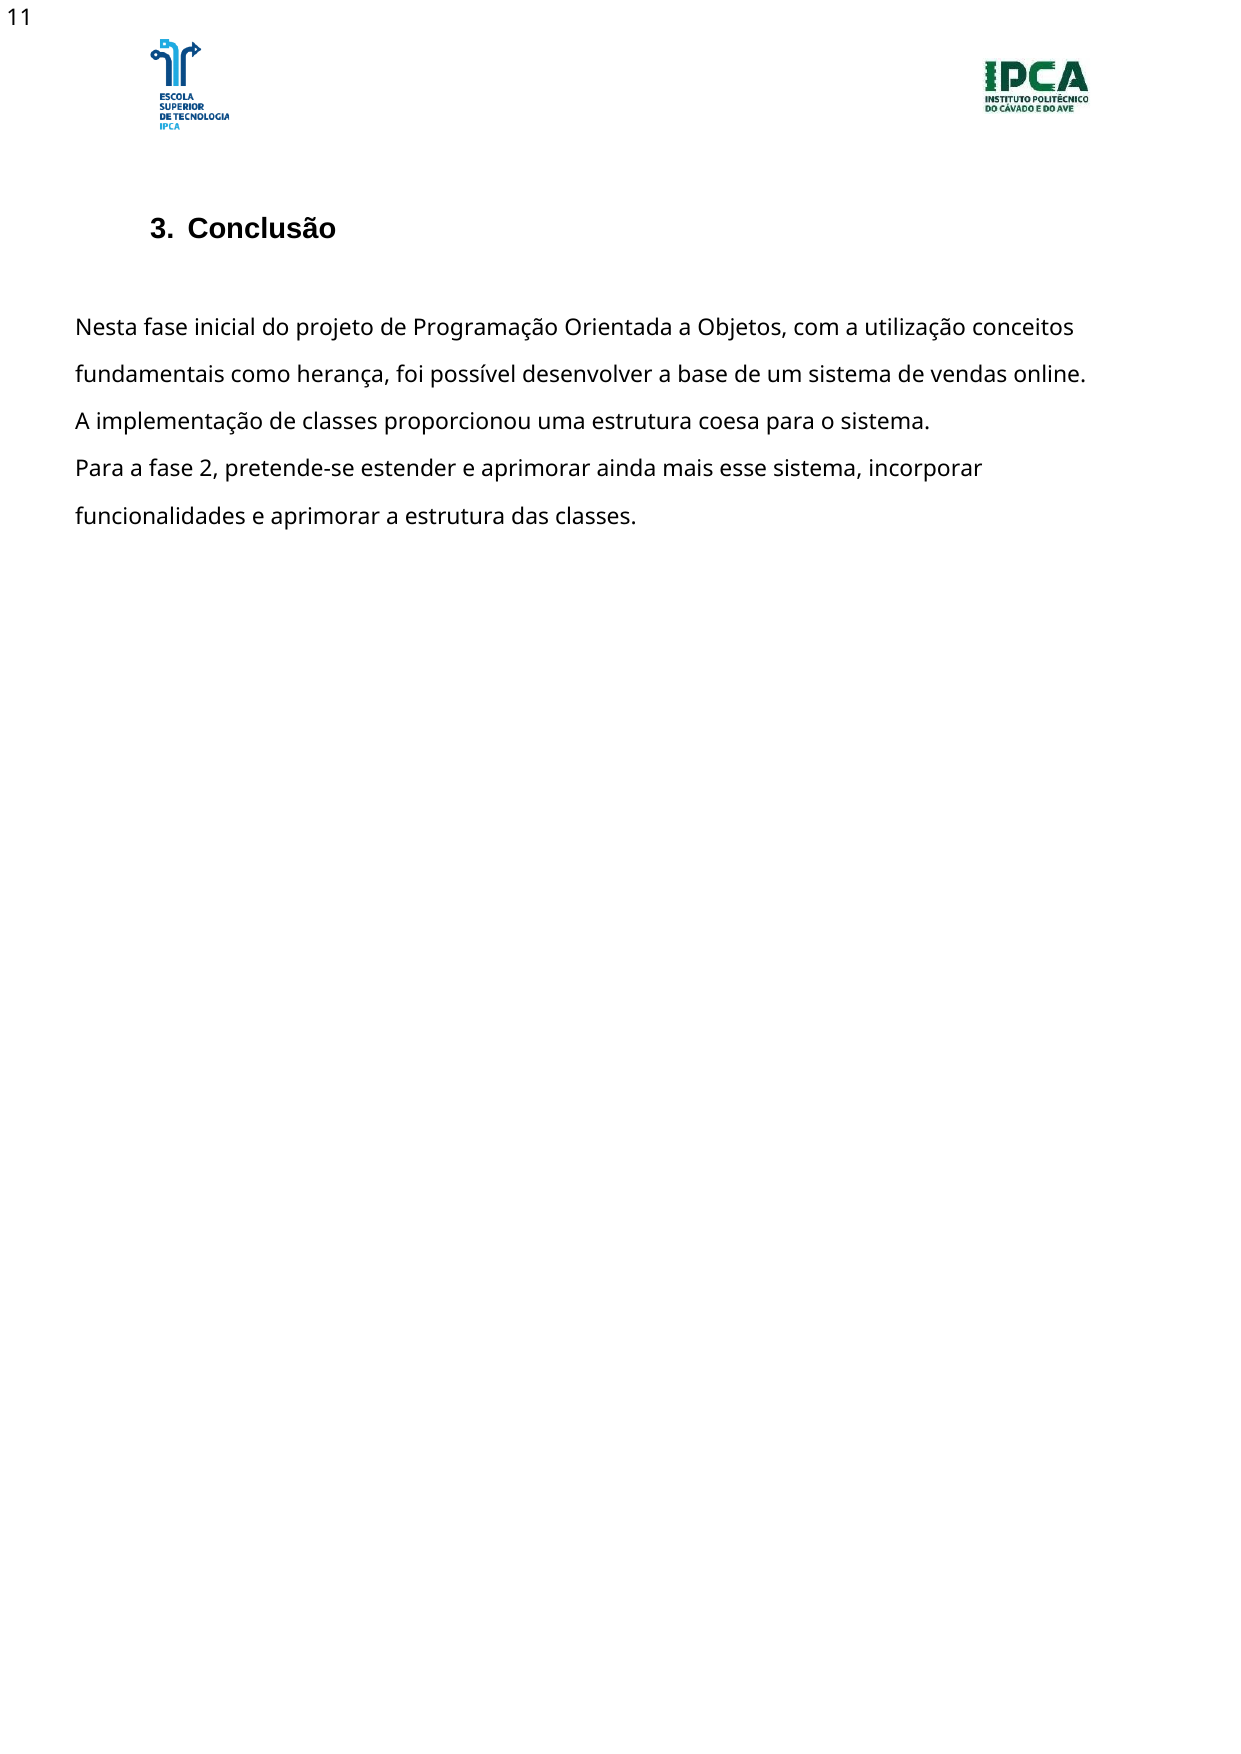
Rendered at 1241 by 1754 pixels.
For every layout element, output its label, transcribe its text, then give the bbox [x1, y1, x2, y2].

picture [982, 58, 1091, 114]
text A implementação de classes proporcionou uma estrutura coesa para o sistema. [75, 405, 1138, 436]
picture [150, 39, 230, 130]
subtitle Conclusão [150, 211, 1138, 244]
text Nesta fase inicial do projeto de Programação Orientada a Objetos, com a utilização conceitos fundamentais como herança, foi possível desenvolver a base de um sistema de vendas online. [75, 311, 1138, 389]
text Para a fase 2, pretende-se estender e aprimorar ainda mais esse sistema, incorporar funcionalidades e aprimorar a estrutura das classes. [75, 452, 1138, 531]
